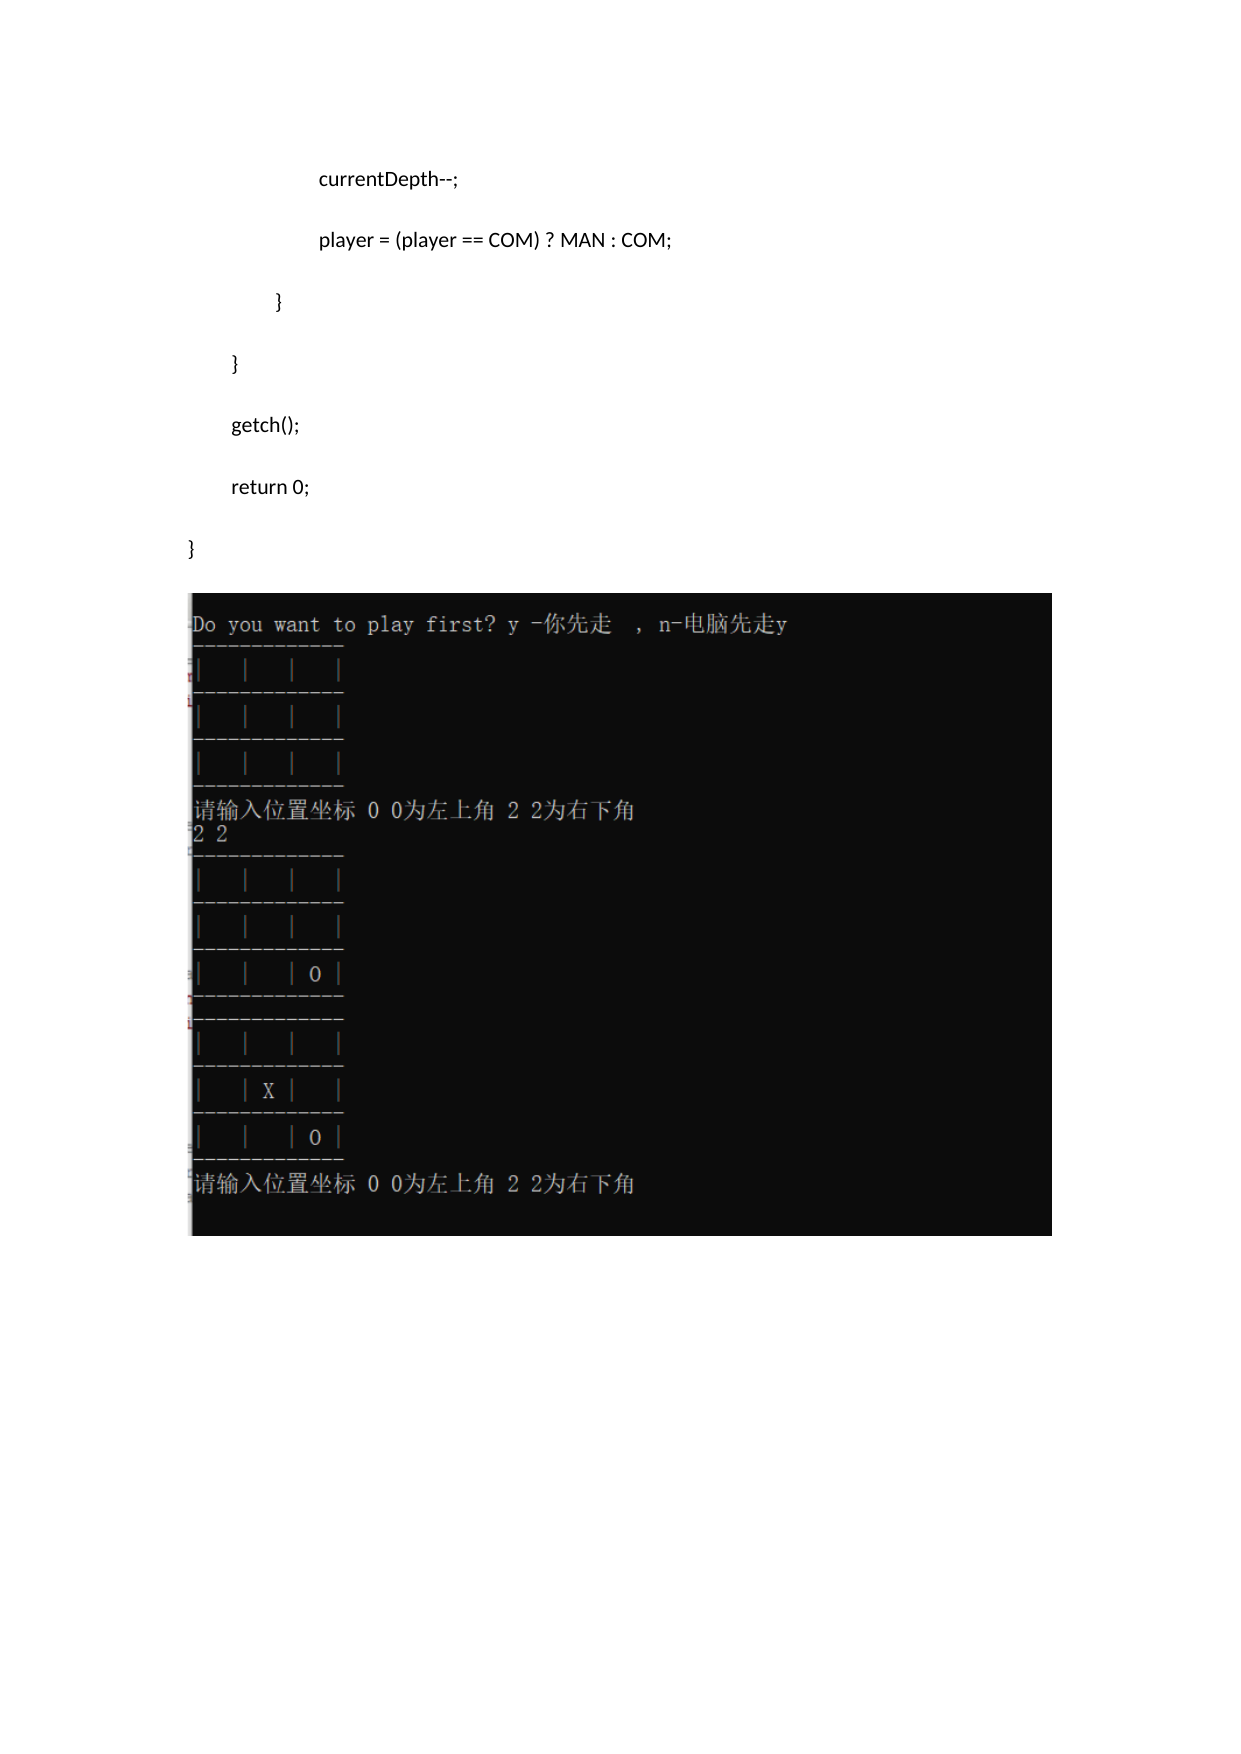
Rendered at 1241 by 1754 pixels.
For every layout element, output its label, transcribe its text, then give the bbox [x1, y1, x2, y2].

list } [187, 532, 1053, 564]
list } [187, 285, 1053, 318]
list player = (player == COM) ? MAN : COM; [187, 224, 1053, 256]
list getch(); [187, 409, 1053, 441]
list return 0; [187, 470, 1053, 503]
list } [187, 347, 1053, 379]
picture [187, 593, 1052, 1236]
list currentDepth--; [187, 162, 1053, 194]
